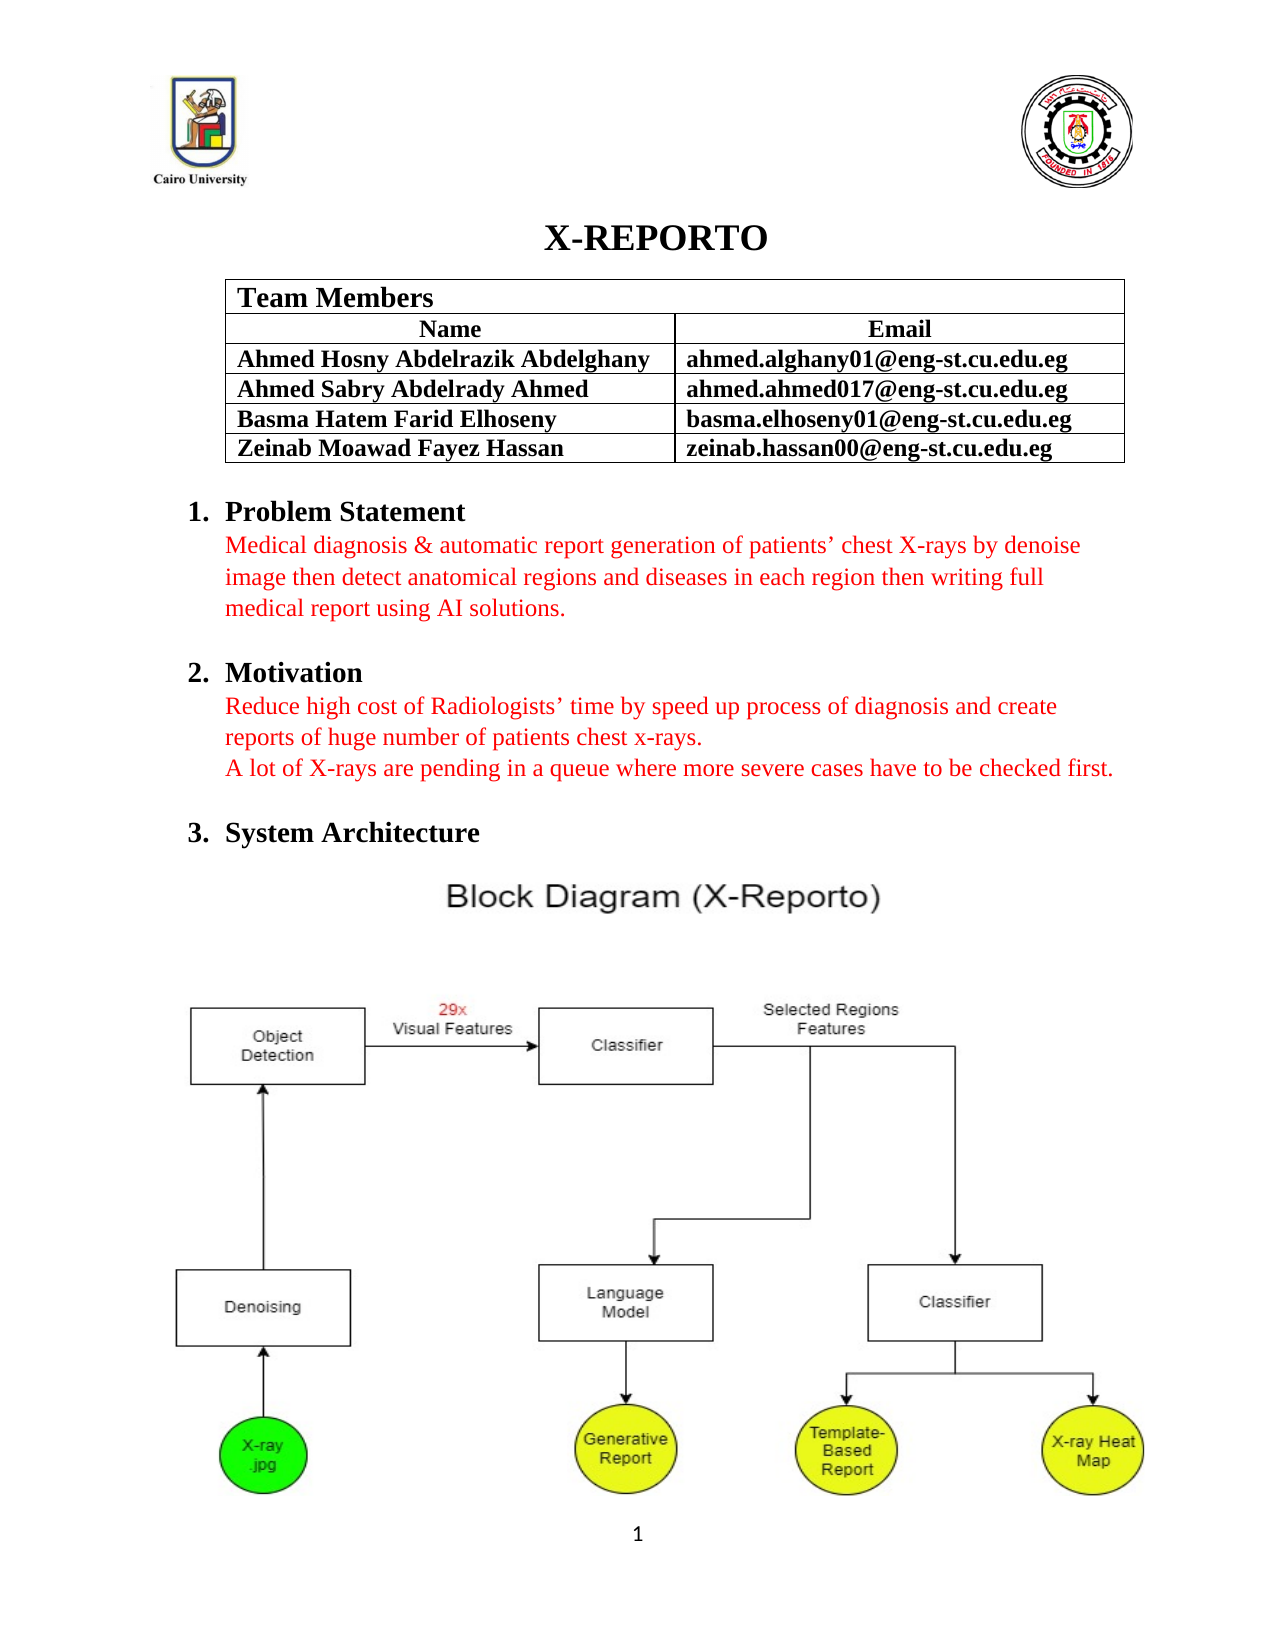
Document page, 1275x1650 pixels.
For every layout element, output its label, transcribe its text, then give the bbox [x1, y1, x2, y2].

table_cell Email [676, 314, 1124, 343]
table_cell Zeinab Moawad Fayez Hassan [226, 434, 674, 462]
picture [173, 873, 1145, 1496]
table_cell zeinab.hassan00@eng-st.cu.edu.eg [676, 434, 1124, 462]
table_header Team Members [226, 280, 1124, 313]
picture [1020, 75, 1133, 188]
table_cell basma.elhoseny01@eng-st.cu.edu.eg [676, 404, 1124, 432]
table_cell Ahmed Sabry Abdelrady Ahmed [226, 374, 674, 403]
table_cell Basma Hatem Farid Elhoseny [226, 404, 674, 432]
list Problem Statement [187, 494, 1125, 528]
list Medical diagnosis & automatic report generation of patients’ chest X-rays by denoise image then detect anatomical regions and diseases in each region then writing full medical report using AI solutions. [225, 531, 1125, 621]
list A lot of X-rays are pending in a queue where more severe cases have to be checked first. [225, 753, 1125, 782]
table_cell ahmed.ahmed017@eng-st.cu.edu.eg [676, 374, 1124, 403]
list Motivation [187, 655, 1125, 688]
picture [150, 75, 249, 188]
text X-REPORTO [187, 216, 1125, 259]
list System Architecture [187, 815, 1125, 848]
list Reduce high cost of Radiologists’ time by speed up process of diagnosis and create reports of huge number of patients chest x-rays. [225, 691, 1125, 751]
table_cell Name [226, 314, 674, 343]
table_cell ahmed.alghany01@eng-st.cu.edu.eg [676, 344, 1124, 373]
table_cell Ahmed Hosny Abdelrazik Abdelghany [226, 344, 674, 373]
